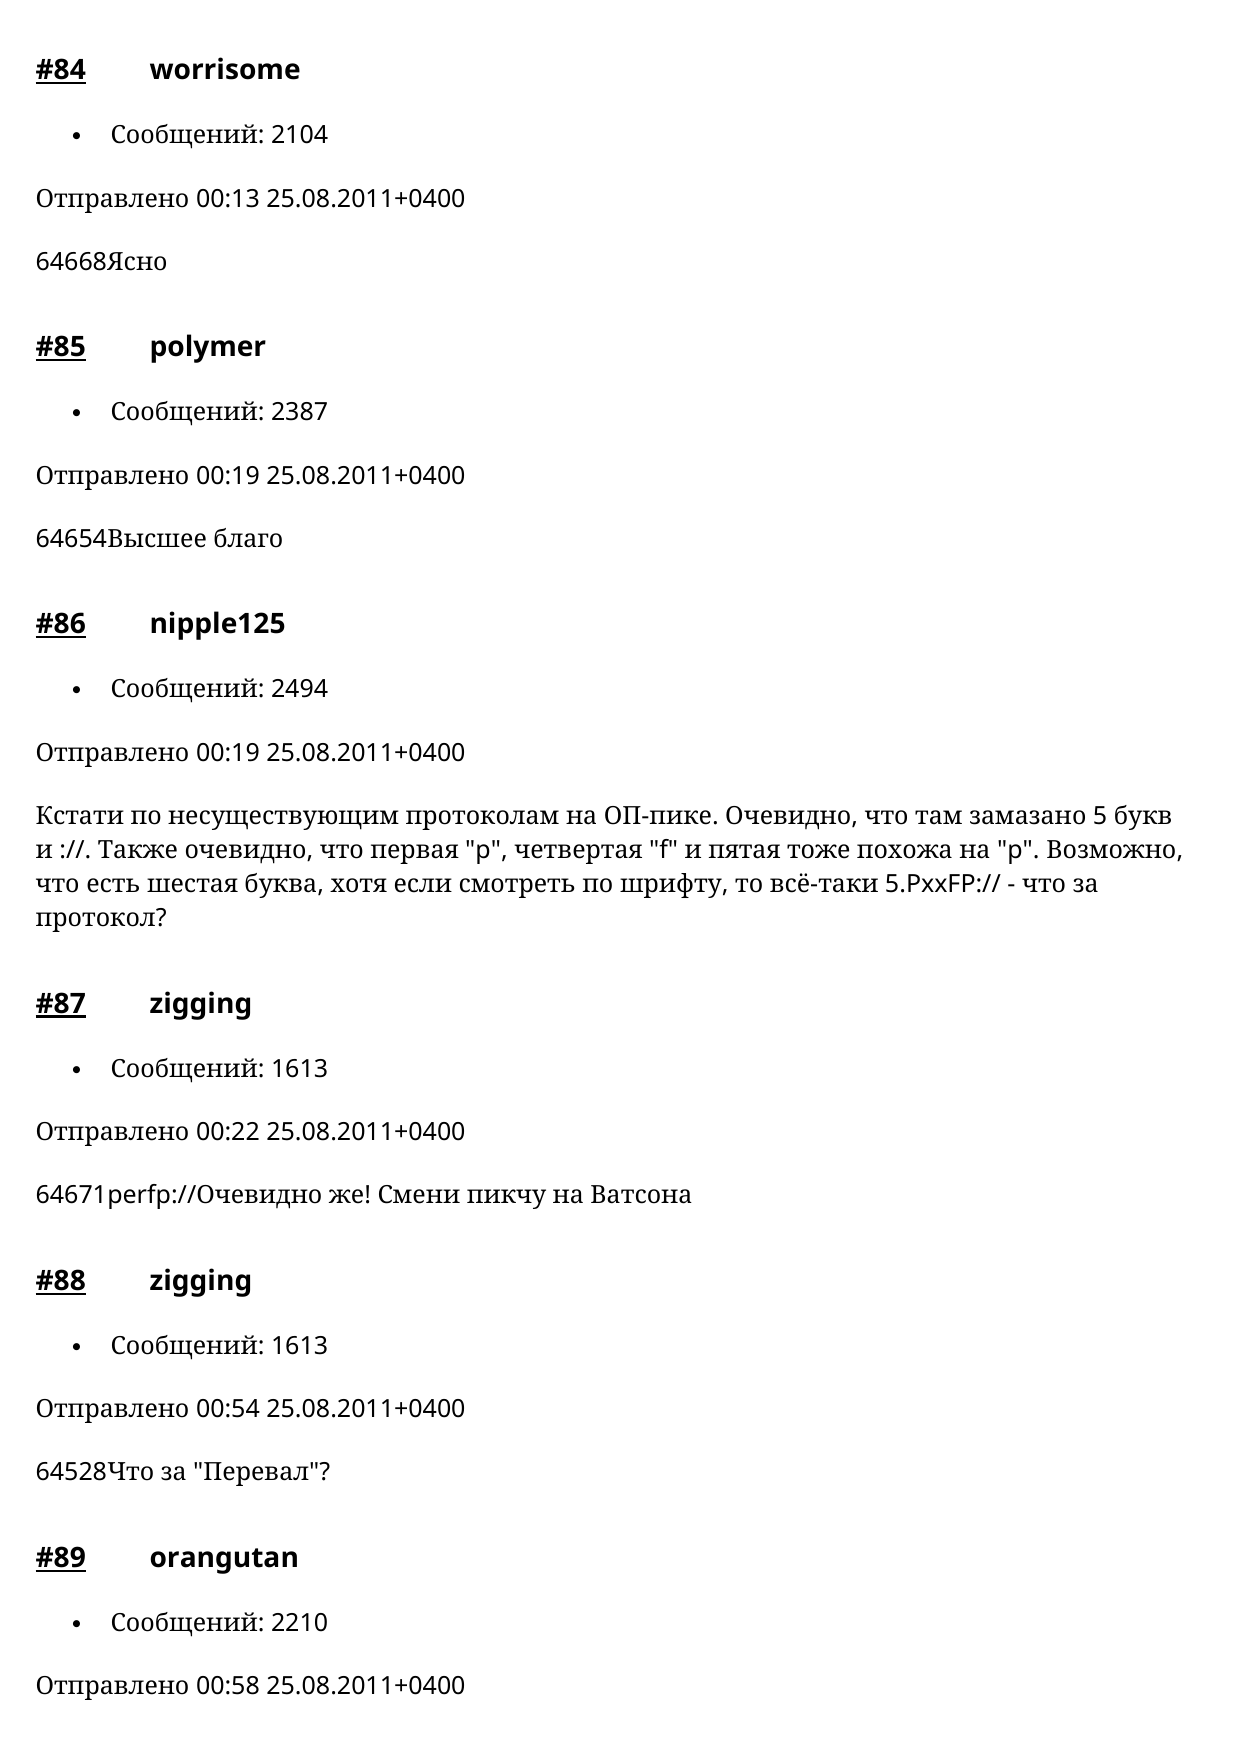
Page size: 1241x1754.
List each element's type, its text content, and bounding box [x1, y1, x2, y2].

subtitle #85 polymer [35, 307, 1205, 365]
subtitle #84 worrisome [35, 29, 1205, 88]
text Отправлено 00:19 25.08.2011+0400 [35, 734, 1205, 768]
text 64668Ясно [35, 243, 1205, 277]
subtitle #89 orangutan [35, 1517, 1205, 1575]
list Сообщений: 2210 [73, 1604, 1205, 1639]
text 64671perfp://Очевидно же! Смени пикчу на Ватсона [35, 1177, 1205, 1211]
text Кстати по несуществующим протоколам на ОП-пике. Очевидно, что там замазано 5 букв и ://. Также очевидно, что первая "p", четвертая "f" и пятая тоже похожа на "p". Возможно, что есть шестая буква, хотя если смотреть по шрифту, то всё-таки 5.PxxFP:// - что за протокол? [35, 798, 1205, 934]
subtitle #88 zigging [35, 1240, 1205, 1298]
text 64528Что за "Перевал"? [35, 1454, 1205, 1488]
list Сообщений: 2494 [73, 671, 1205, 705]
list Сообщений: 2104 [73, 117, 1205, 151]
text Отправлено 00:58 25.08.2011+0400 [35, 1668, 1205, 1702]
text Отправлено 00:19 25.08.2011+0400 [35, 457, 1205, 491]
subtitle #86 nipple125 [35, 584, 1205, 642]
text 64654Высшее благо [35, 521, 1205, 554]
list Сообщений: 1613 [73, 1327, 1205, 1362]
subtitle #87 zigging [35, 963, 1205, 1021]
list Сообщений: 1613 [73, 1050, 1205, 1084]
text Отправлено 00:13 25.08.2011+0400 [35, 180, 1205, 214]
list Сообщений: 2387 [73, 394, 1205, 428]
text Отправлено 00:54 25.08.2011+0400 [35, 1391, 1205, 1425]
text Отправлено 00:22 25.08.2011+0400 [35, 1114, 1205, 1148]
